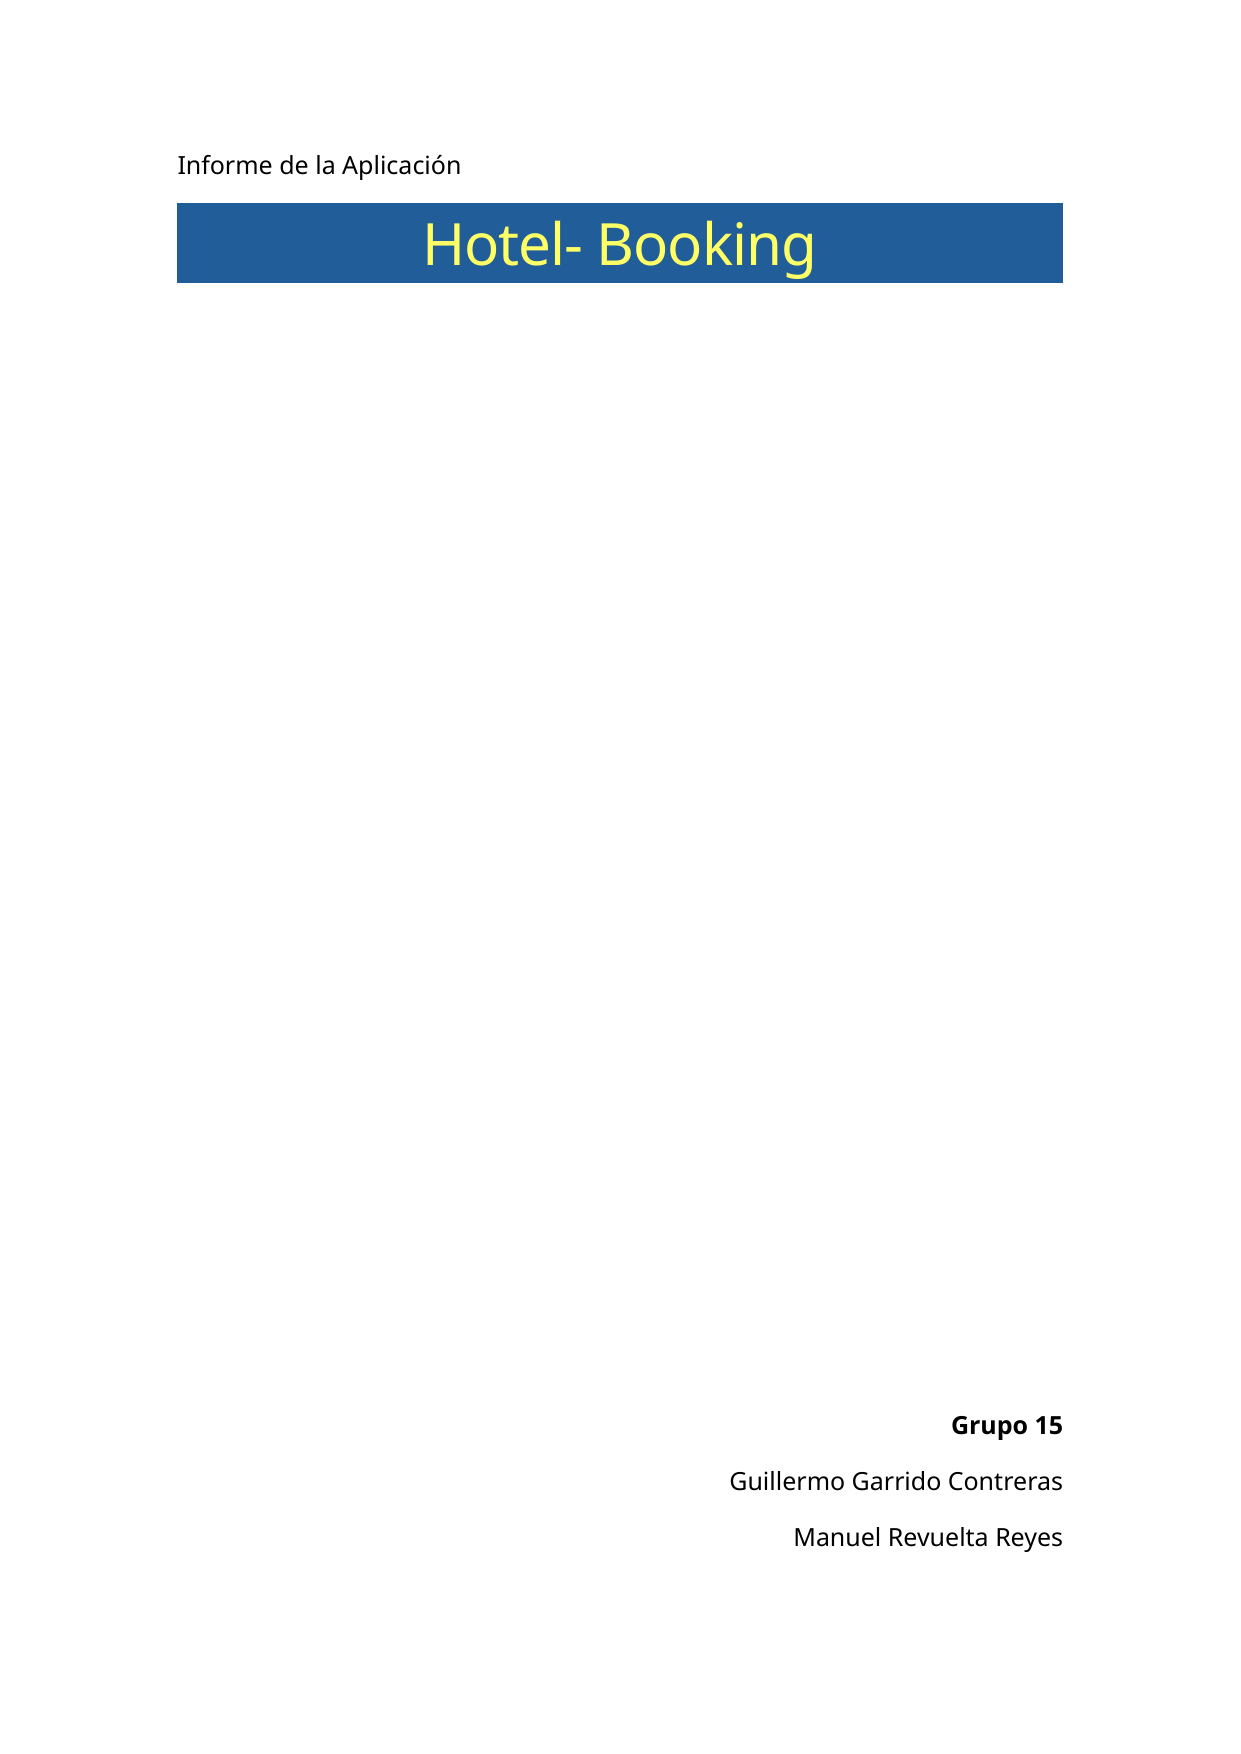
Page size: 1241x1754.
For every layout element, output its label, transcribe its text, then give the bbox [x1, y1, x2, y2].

text Informe de la Aplicación [177, 148, 1063, 182]
title Hotel- Booking [177, 203, 1063, 283]
text Guillermo Garrido Contreras [177, 1464, 1063, 1498]
text Manuel Revuelta Reyes [177, 1519, 1063, 1554]
text Grupo 15 [177, 1408, 1063, 1442]
